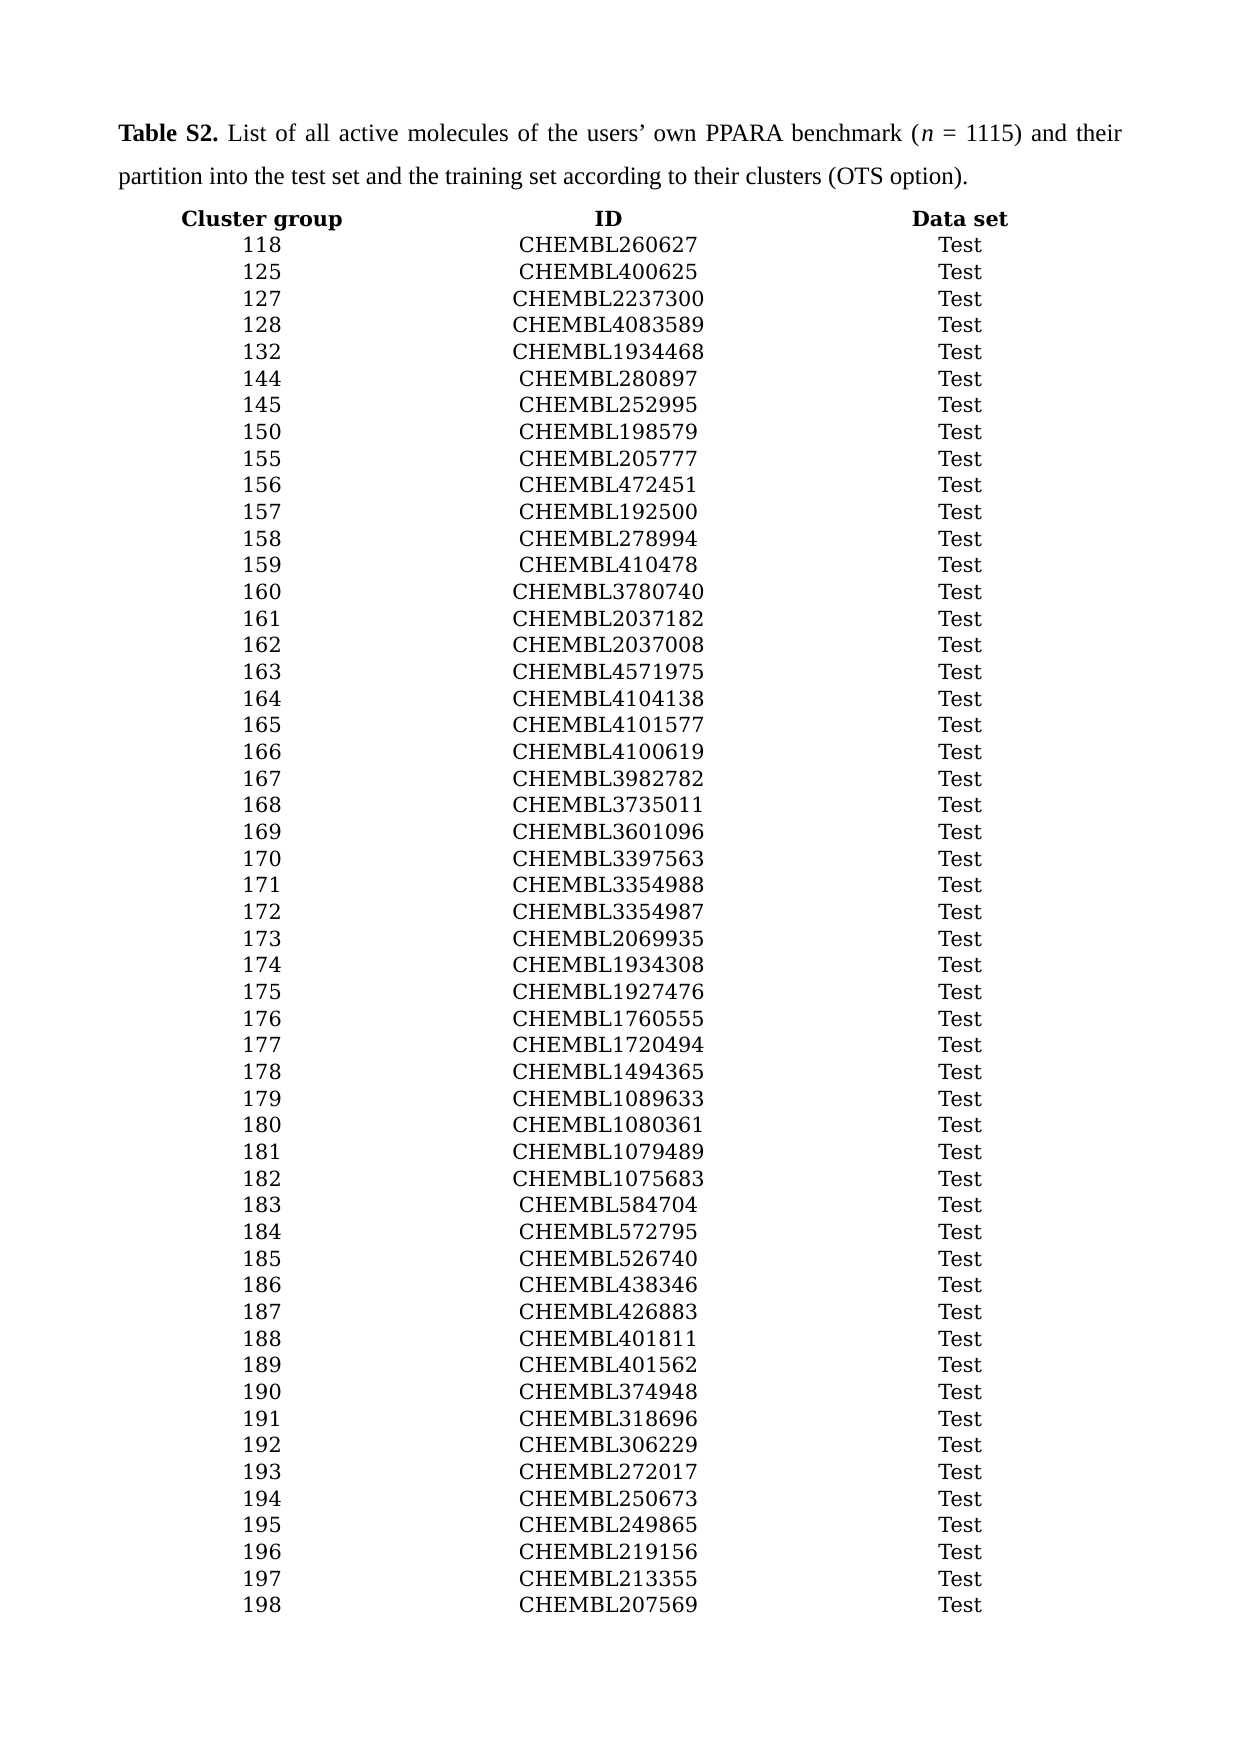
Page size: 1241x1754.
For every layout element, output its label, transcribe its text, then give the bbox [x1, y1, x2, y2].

table_cell 181 [112, 1138, 411, 1164]
table_cell Test [805, 791, 1115, 818]
table_cell CHEMBL252995 [411, 391, 805, 418]
table_header ID [411, 204, 805, 231]
table_cell CHEMBL249865 [411, 1511, 805, 1538]
table_cell Test [805, 1191, 1115, 1218]
table_cell Test [805, 1218, 1115, 1244]
table_cell 165 [112, 711, 411, 738]
table_cell CHEMBL1080361 [411, 1111, 805, 1138]
table_cell CHEMBL3735011 [411, 791, 805, 818]
table_cell 118 [112, 231, 411, 258]
table_cell CHEMBL1760555 [411, 1004, 805, 1031]
table_cell Test [805, 1351, 1115, 1378]
table_cell CHEMBL272017 [411, 1458, 805, 1484]
table_cell 184 [112, 1218, 411, 1244]
table_cell Test [805, 818, 1115, 844]
table_cell 178 [112, 1058, 411, 1084]
table_cell Test [805, 1538, 1115, 1564]
table_cell CHEMBL2037008 [411, 631, 805, 658]
table_cell 198 [112, 1591, 411, 1618]
table_cell 159 [112, 551, 411, 578]
table_cell CHEMBL438346 [411, 1271, 805, 1298]
table_cell Test [805, 924, 1115, 951]
table_cell CHEMBL280897 [411, 364, 805, 391]
table_cell CHEMBL426883 [411, 1298, 805, 1324]
table_cell 183 [112, 1191, 411, 1218]
table_cell 157 [112, 498, 411, 524]
table_cell 191 [112, 1404, 411, 1431]
table_cell CHEMBL472451 [411, 471, 805, 498]
table_cell CHEMBL401562 [411, 1351, 805, 1378]
table_cell 185 [112, 1244, 411, 1271]
table_cell 193 [112, 1458, 411, 1484]
table_cell 190 [112, 1378, 411, 1404]
table_cell 127 [112, 284, 411, 311]
table_cell 169 [112, 818, 411, 844]
table_cell Test [805, 1564, 1115, 1591]
table_cell 161 [112, 604, 411, 631]
table_cell Test [805, 311, 1115, 338]
table_cell CHEMBL3780740 [411, 578, 805, 604]
table_cell 150 [112, 418, 411, 444]
table_cell CHEMBL192500 [411, 498, 805, 524]
table_cell 175 [112, 978, 411, 1004]
table_cell Test [805, 498, 1115, 524]
table_cell Test [805, 1244, 1115, 1271]
table_cell 195 [112, 1511, 411, 1538]
table_cell CHEMBL1089633 [411, 1084, 805, 1111]
table_cell 194 [112, 1484, 411, 1511]
table_cell 182 [112, 1164, 411, 1191]
table_cell CHEMBL572795 [411, 1218, 805, 1244]
table_cell Test [805, 1324, 1115, 1351]
table_cell Test [805, 898, 1115, 924]
table_cell Test [805, 258, 1115, 284]
table_cell CHEMBL3982782 [411, 764, 805, 791]
table_cell 125 [112, 258, 411, 284]
table_cell Test [805, 871, 1115, 898]
table_header Data set [805, 204, 1115, 231]
table_cell Test [805, 711, 1115, 738]
table_cell CHEMBL278994 [411, 524, 805, 551]
table_cell Test [805, 738, 1115, 764]
table_cell 192 [112, 1431, 411, 1458]
table_cell CHEMBL1075683 [411, 1164, 805, 1191]
table_cell 164 [112, 684, 411, 711]
table_cell 156 [112, 471, 411, 498]
table_cell CHEMBL410478 [411, 551, 805, 578]
table_header Cluster group [112, 204, 411, 231]
table_cell CHEMBL4100619 [411, 738, 805, 764]
table_cell Test [805, 444, 1115, 471]
table_cell CHEMBL400625 [411, 258, 805, 284]
table_cell CHEMBL2037182 [411, 604, 805, 631]
table_cell Test [805, 1031, 1115, 1058]
table_cell Test [805, 1271, 1115, 1298]
table_cell Test [805, 631, 1115, 658]
table_cell Test [805, 978, 1115, 1004]
table_cell Test [805, 1004, 1115, 1031]
table_cell CHEMBL2069935 [411, 924, 805, 951]
table_cell 158 [112, 524, 411, 551]
table_cell 186 [112, 1271, 411, 1298]
table_cell 168 [112, 791, 411, 818]
table_cell CHEMBL213355 [411, 1564, 805, 1591]
table_cell Test [805, 1058, 1115, 1084]
table_cell Test [805, 1298, 1115, 1324]
table_cell CHEMBL207569 [411, 1591, 805, 1618]
table_cell 196 [112, 1538, 411, 1564]
table_cell Test [805, 1378, 1115, 1404]
table_cell 171 [112, 871, 411, 898]
table_cell 128 [112, 311, 411, 338]
table_cell Test [805, 1591, 1115, 1618]
table_cell Test [805, 1138, 1115, 1164]
table_cell Test [805, 604, 1115, 631]
table_cell 167 [112, 764, 411, 791]
table_cell CHEMBL3397563 [411, 844, 805, 871]
table_cell CHEMBL4083589 [411, 311, 805, 338]
table_cell Test [805, 658, 1115, 684]
table_cell 144 [112, 364, 411, 391]
table_cell 187 [112, 1298, 411, 1324]
table_cell Test [805, 844, 1115, 871]
table_cell CHEMBL584704 [411, 1191, 805, 1218]
table_cell 145 [112, 391, 411, 418]
table_cell CHEMBL3601096 [411, 818, 805, 844]
table_cell Test [805, 1111, 1115, 1138]
table_cell CHEMBL219156 [411, 1538, 805, 1564]
table_cell 189 [112, 1351, 411, 1378]
table_cell CHEMBL526740 [411, 1244, 805, 1271]
table_cell CHEMBL318696 [411, 1404, 805, 1431]
table_cell Test [805, 524, 1115, 551]
table_cell 166 [112, 738, 411, 764]
table_cell Test [805, 1431, 1115, 1458]
table_cell Test [805, 1084, 1115, 1111]
table_cell 163 [112, 658, 411, 684]
table_cell CHEMBL1720494 [411, 1031, 805, 1058]
table_cell CHEMBL1079489 [411, 1138, 805, 1164]
table_cell 170 [112, 844, 411, 871]
table_cell 176 [112, 1004, 411, 1031]
table_cell 155 [112, 444, 411, 471]
table_cell CHEMBL198579 [411, 418, 805, 444]
table_cell CHEMBL4101577 [411, 711, 805, 738]
table_cell CHEMBL1494365 [411, 1058, 805, 1084]
table_cell CHEMBL3354988 [411, 871, 805, 898]
table_cell CHEMBL4104138 [411, 684, 805, 711]
table_cell Test [805, 551, 1115, 578]
table_cell 162 [112, 631, 411, 658]
table_cell Test [805, 764, 1115, 791]
table_cell Test [805, 1404, 1115, 1431]
table_cell 172 [112, 898, 411, 924]
table_cell Test [805, 364, 1115, 391]
table_cell Test [805, 1164, 1115, 1191]
table_cell CHEMBL260627 [411, 231, 805, 258]
table_cell 197 [112, 1564, 411, 1591]
table_cell 132 [112, 338, 411, 364]
table_cell Test [805, 951, 1115, 978]
table_cell Test [805, 418, 1115, 444]
table_cell 188 [112, 1324, 411, 1351]
table_cell 160 [112, 578, 411, 604]
table_cell 180 [112, 1111, 411, 1138]
table_cell CHEMBL401811 [411, 1324, 805, 1351]
table_cell CHEMBL1927476 [411, 978, 805, 1004]
table_cell CHEMBL3354987 [411, 898, 805, 924]
table_cell Test [805, 471, 1115, 498]
table_cell CHEMBL1934308 [411, 951, 805, 978]
table_cell CHEMBL250673 [411, 1484, 805, 1511]
table_cell Test [805, 684, 1115, 711]
table_cell 177 [112, 1031, 411, 1058]
table_cell CHEMBL306229 [411, 1431, 805, 1458]
table_cell Test [805, 284, 1115, 311]
table_cell Test [805, 391, 1115, 418]
table_cell Test [805, 338, 1115, 364]
table_cell CHEMBL205777 [411, 444, 805, 471]
text Table S2. List of all active molecules of the users’ own PPARA benchmark (n = 1115) and their partition into the test set and the training set according to their clusters (OTS option). [118, 118, 1122, 190]
table_cell Test [805, 1458, 1115, 1484]
table_cell 179 [112, 1084, 411, 1111]
table_cell CHEMBL2237300 [411, 284, 805, 311]
table_cell Test [805, 1511, 1115, 1538]
table_cell CHEMBL1934468 [411, 338, 805, 364]
table_cell 173 [112, 924, 411, 951]
table_cell CHEMBL4571975 [411, 658, 805, 684]
table_cell Test [805, 1484, 1115, 1511]
table_cell CHEMBL374948 [411, 1378, 805, 1404]
table_cell Test [805, 578, 1115, 604]
table_cell Test [805, 231, 1115, 258]
table_cell 174 [112, 951, 411, 978]
